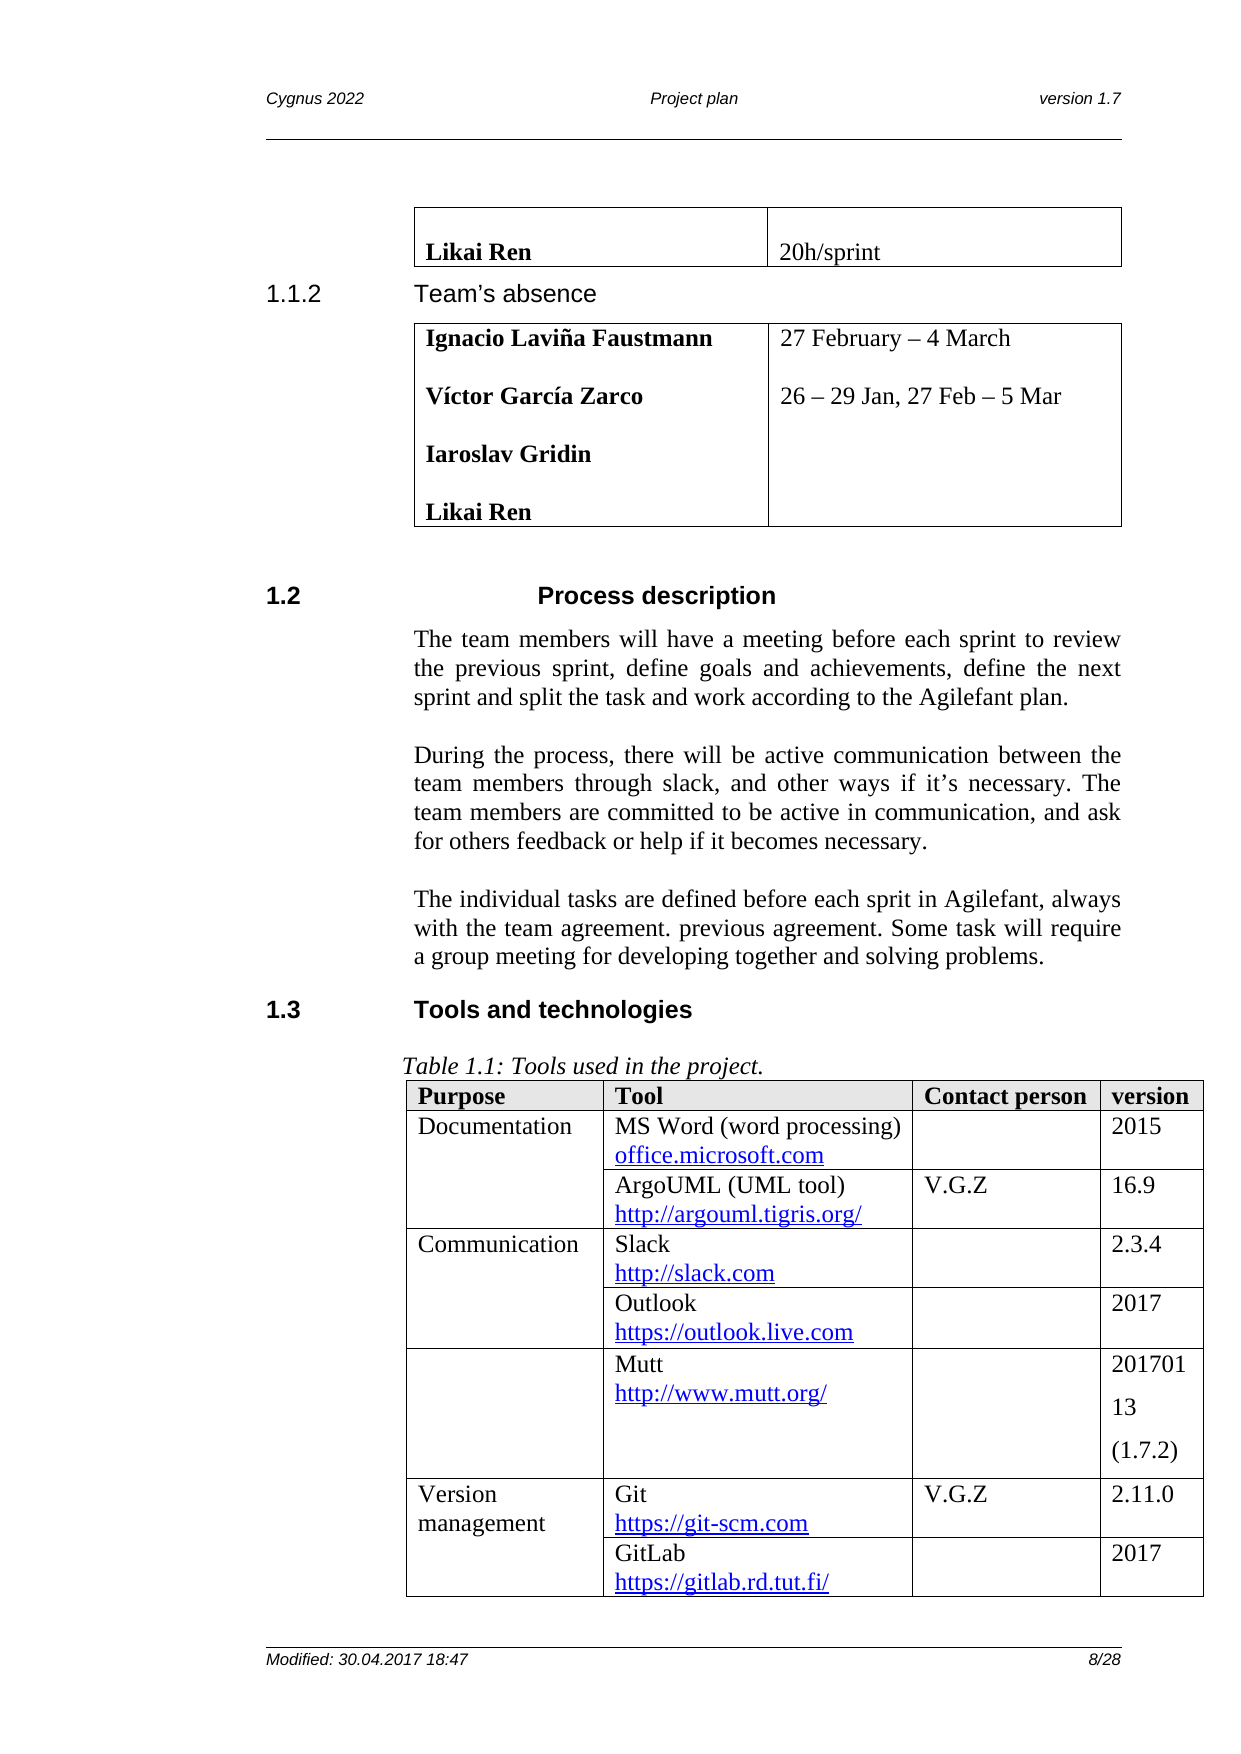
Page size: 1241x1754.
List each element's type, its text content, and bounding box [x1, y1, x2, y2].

table_cell [913, 1538, 1100, 1596]
table_cell 20170113 (1.7.2) [1101, 1349, 1203, 1478]
table_cell Mutt http://www.mutt.org/ [604, 1349, 912, 1478]
table_cell [913, 1349, 1100, 1478]
table_cell 2.11.0 [1101, 1479, 1203, 1537]
table_cell [913, 1229, 1100, 1287]
table_cell 2015 [1101, 1111, 1203, 1169]
table_cell 2017 [1101, 1538, 1203, 1596]
table_header version [1101, 1081, 1203, 1110]
table_cell MS Word (word processing) office.microsoft.com [604, 1111, 912, 1169]
table_cell 16.9 [1101, 1170, 1203, 1228]
table_header Purpose [407, 1081, 603, 1110]
table_cell [913, 1288, 1100, 1348]
table_cell V.G.Z [913, 1479, 1100, 1537]
text During the process, there will be active communication between the team members through slack, and other ways if it’s necessary. The team members are committed to be active in communication, and ask for others feedback or help if it becomes necessary. [413, 740, 1122, 855]
table_header 20h/sprint 20h/sprint 20h/sprint 20h/sprint [768, 208, 1121, 266]
table_header Ignacio Laviña Faustmann Víctor García Zarco Iaroslav Gridin Likai Ren [415, 208, 767, 266]
table_cell Version management [407, 1479, 603, 1596]
text Table 1.1: Tools used in the project. [402, 1051, 1122, 1080]
table_cell Outlook https://outlook.live.com [604, 1288, 912, 1348]
text The team members will have a meeting before each sprint to review the previous sprint, define goals and achievements, define the next sprint and split the task and work according to the Agilefant plan. [413, 624, 1122, 711]
table_cell 2017 [1101, 1288, 1203, 1348]
text The individual tasks are defined before each sprit in Agilefant, always with the team agreement. previous agreement. Some task will require a group meeting for developing together and solving problems. [413, 884, 1122, 970]
table_cell V.G.Z [913, 1170, 1100, 1228]
table_cell 2.3.4 [1101, 1229, 1203, 1287]
table_cell Slack http://slack.com [604, 1229, 912, 1287]
table_cell Git https://git-scm.com [604, 1479, 912, 1537]
table_header Ignacio Laviña Faustmann Víctor García Zarco Iaroslav Gridin Likai Ren [415, 324, 768, 526]
table_cell Documentation [407, 1111, 603, 1228]
subtitle Tools and technologies [266, 995, 1122, 1024]
table_cell [913, 1111, 1100, 1169]
table_cell [407, 1349, 603, 1478]
table_cell Communication [407, 1229, 603, 1348]
table_cell GitLab https://gitlab.rd.tut.fi/ [604, 1538, 912, 1596]
table_cell ArgoUML (UML tool) http://argouml.tigris.org/ [604, 1170, 912, 1228]
table_header Tool [604, 1081, 912, 1110]
subtitle Process description [266, 581, 1122, 610]
table_header Contact person [913, 1081, 1100, 1110]
table_header 27 February – 4 March 26 – 29 Jan, 27 Feb – 5 Mar [769, 324, 1121, 526]
subtitle Team’s absence [266, 279, 1122, 308]
